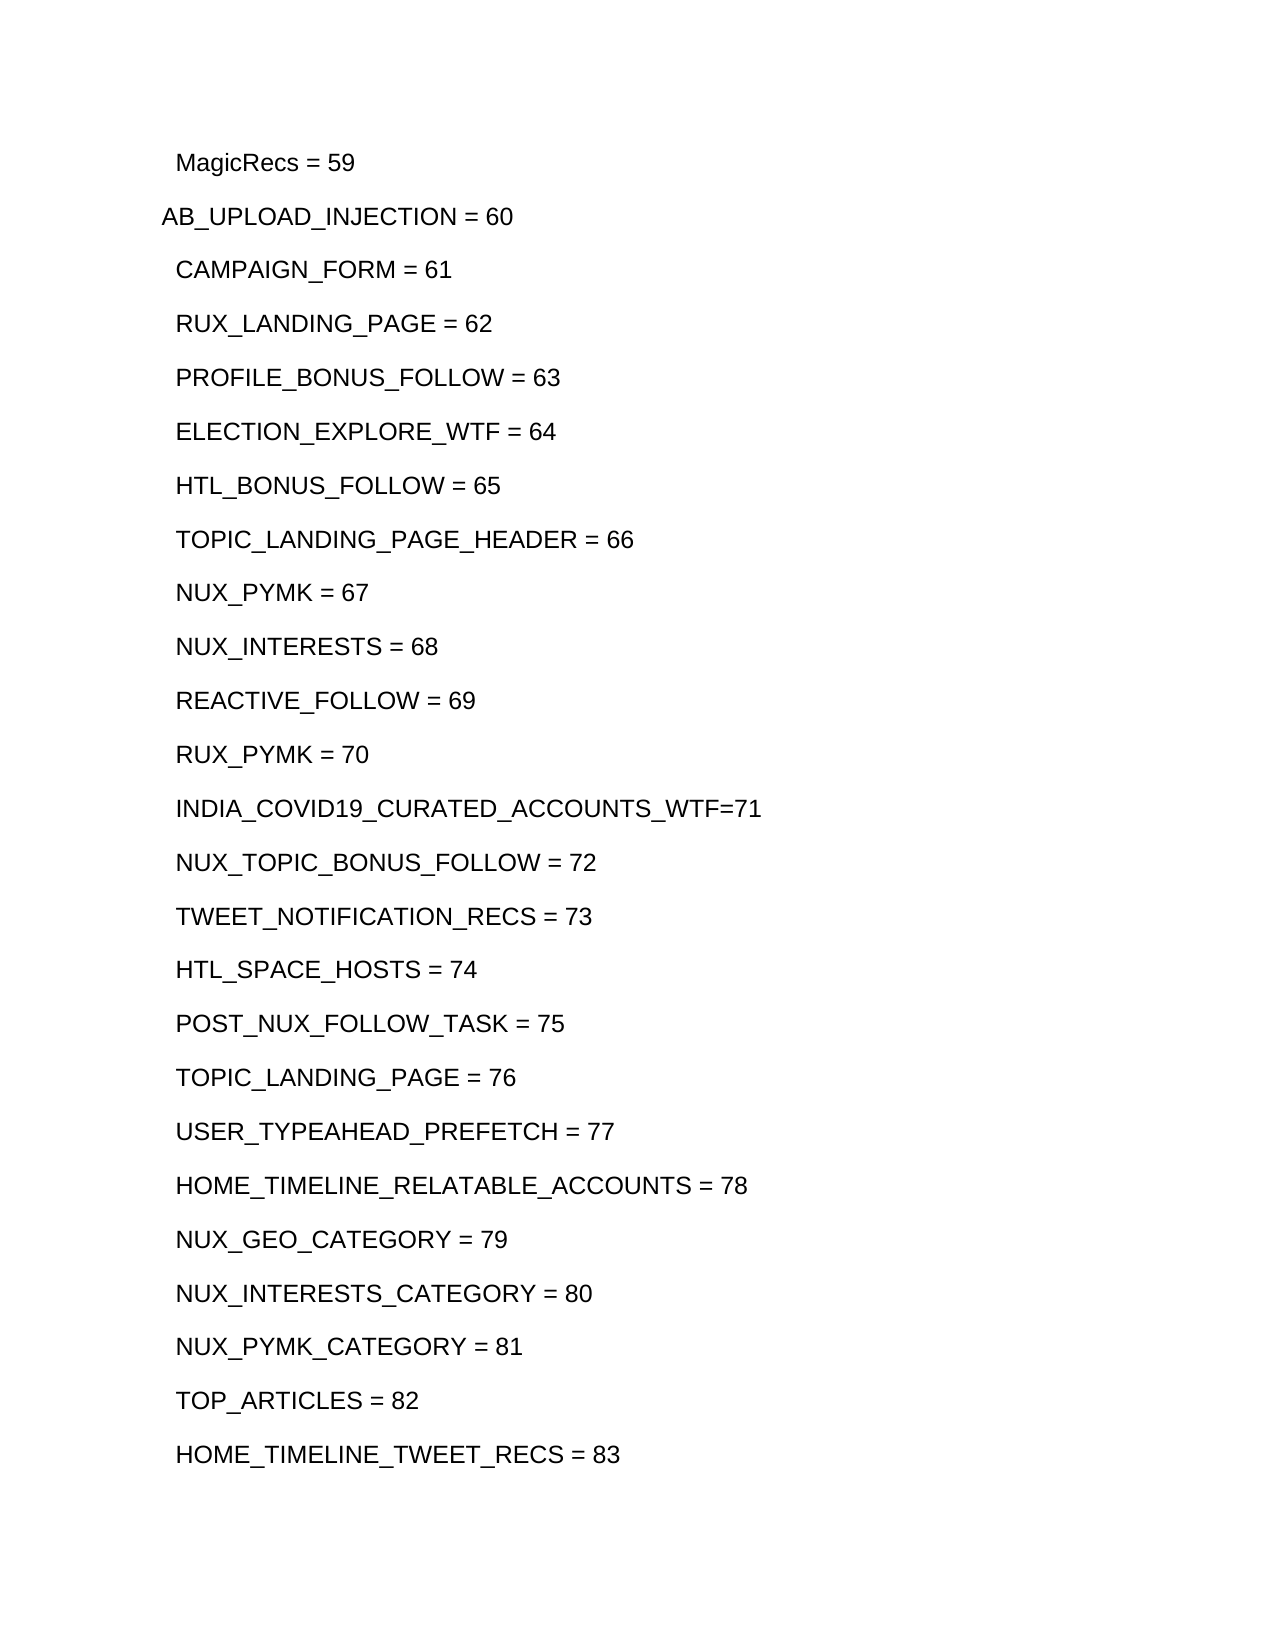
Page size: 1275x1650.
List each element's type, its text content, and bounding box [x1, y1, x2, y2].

text NUX_INTERESTS = 68 [148, 632, 1127, 661]
text RUX_LANDING_PAGE = 62 [148, 309, 1127, 338]
text RUX_PYMK = 70 [148, 740, 1127, 769]
text INDIA_COVID19_CURATED_ACCOUNTS_WTF=71 [148, 794, 1127, 823]
text CAMPAIGN_FORM = 61 [148, 255, 1127, 284]
text USER_TYPEAHEAD_PREFETCH = 77 [148, 1117, 1127, 1146]
text HOME_TIMELINE_TWEET_RECS = 83 [148, 1440, 1127, 1469]
text TOP_ARTICLES = 82 [148, 1386, 1127, 1415]
text TWEET_NOTIFICATION_RECS = 73 [148, 902, 1127, 930]
text TOPIC_LANDING_PAGE_HEADER = 66 [148, 524, 1127, 553]
text NUX_PYMK_CATEGORY = 81 [148, 1332, 1127, 1361]
text NUX_TOPIC_BONUS_FOLLOW = 72 [148, 848, 1127, 876]
text MagicRecs = 59 [148, 148, 1127, 176]
text AB_UPLOAD_INJECTION = 60 [148, 201, 1127, 230]
text PROFILE_BONUS_FOLLOW = 63 [148, 363, 1127, 392]
text NUX_GEO_CATEGORY = 79 [148, 1225, 1127, 1253]
text HTL_BONUS_FOLLOW = 65 [148, 471, 1127, 499]
text NUX_INTERESTS_CATEGORY = 80 [148, 1278, 1127, 1307]
text ELECTION_EXPLORE_WTF = 64 [148, 417, 1127, 446]
text HTL_SPACE_HOSTS = 74 [148, 955, 1127, 984]
text HOME_TIMELINE_RELATABLE_ACCOUNTS = 78 [148, 1171, 1127, 1199]
text TOPIC_LANDING_PAGE = 76 [148, 1063, 1127, 1092]
text POST_NUX_FOLLOW_TASK = 75 [148, 1009, 1127, 1038]
text REACTIVE_FOLLOW = 69 [148, 686, 1127, 715]
text NUX_PYMK = 67 [148, 578, 1127, 607]
